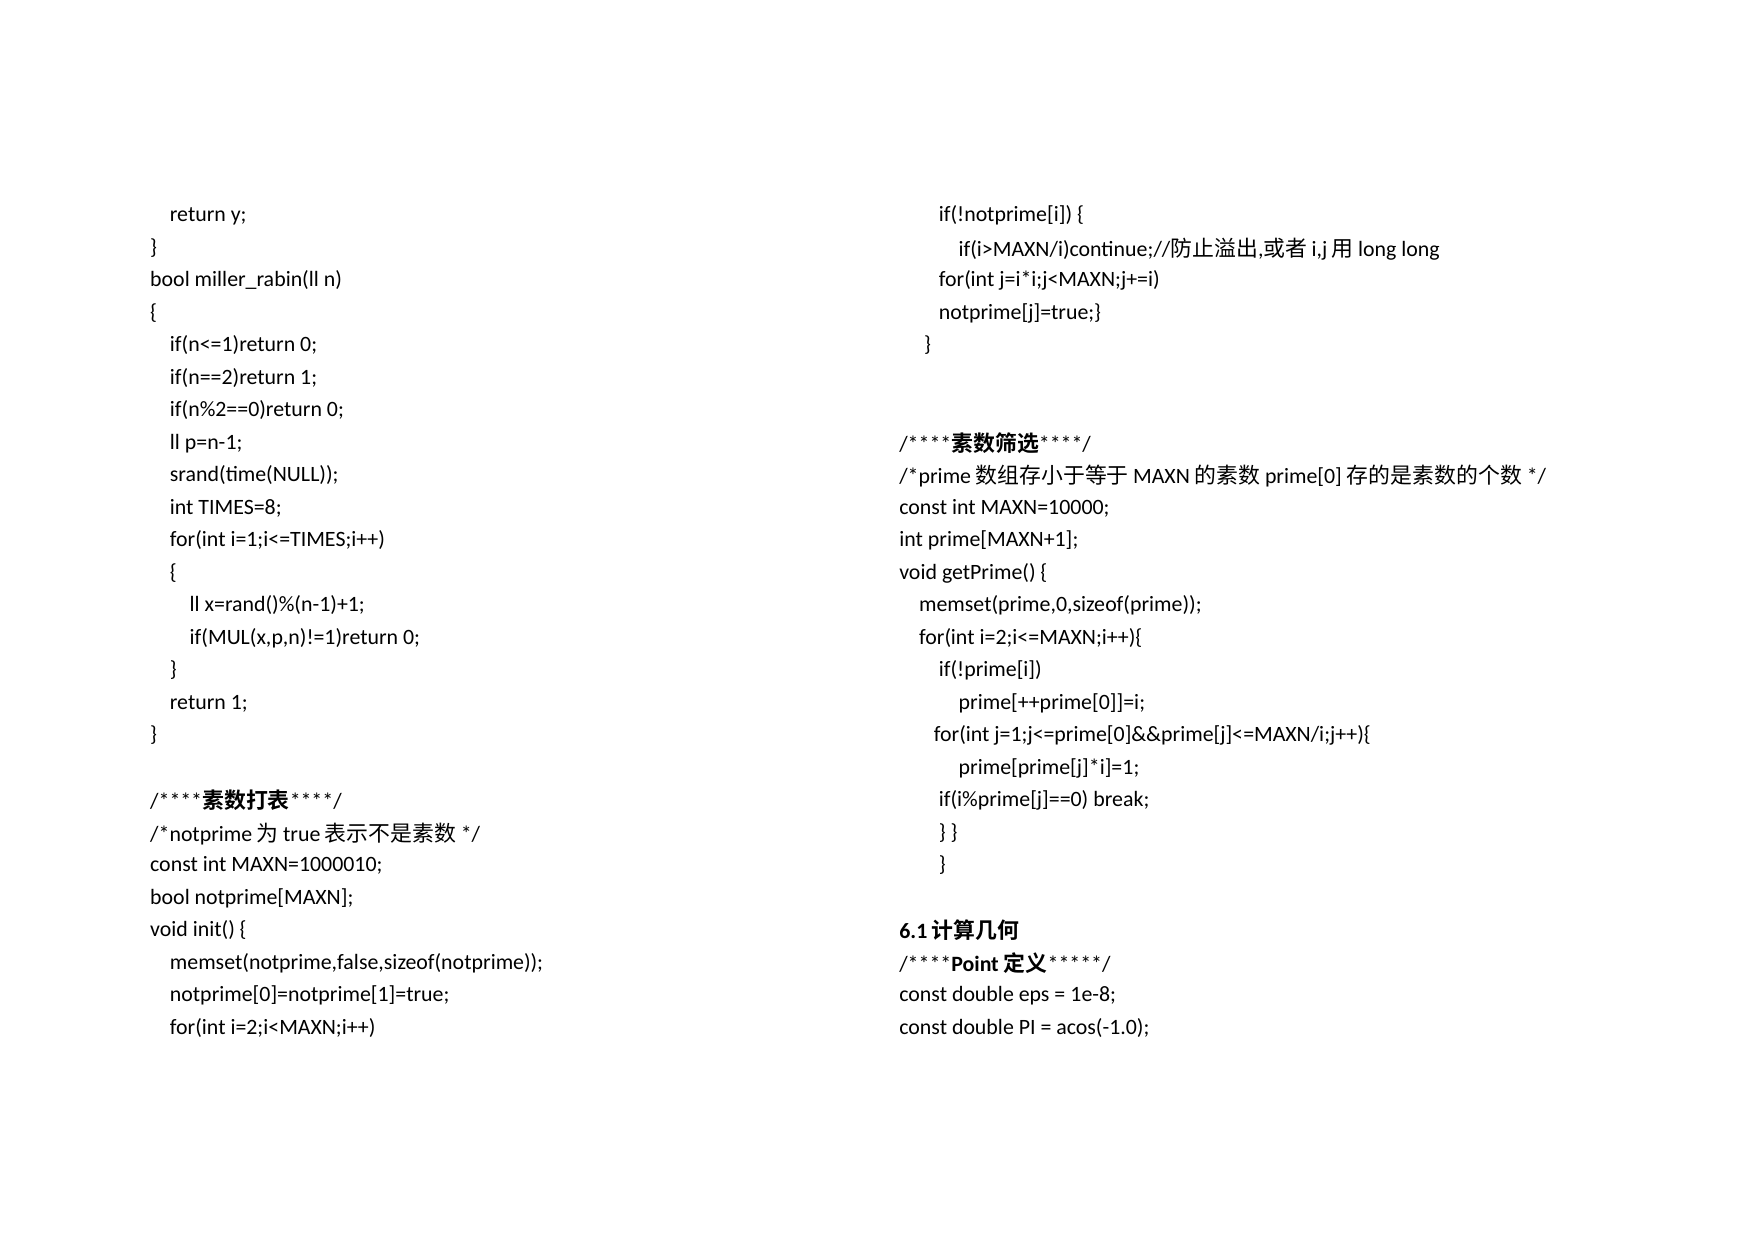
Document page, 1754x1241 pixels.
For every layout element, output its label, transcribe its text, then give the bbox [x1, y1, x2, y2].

text bool miller_rabin(ll n) [150, 263, 855, 295]
text return y; [150, 198, 855, 230]
text for(int i=2;i<MAXN;i++) [150, 1010, 855, 1043]
text { [150, 295, 855, 328]
text if(n==2)return 1; [150, 360, 855, 393]
text return 1; [150, 685, 855, 718]
text srand(time(NULL)); [150, 458, 855, 490]
text if(i%prime[j]==0) break; [899, 783, 1604, 815]
text } [150, 718, 855, 750]
text if(MUL(x,p,n)!=1)return 0; [150, 620, 855, 653]
text prime[prime[j]*i]=1; [899, 750, 1604, 783]
text } [150, 230, 855, 263]
text prime[++prime[0]]=i; [899, 685, 1604, 718]
text const int MAXN=1000010; [150, 848, 855, 880]
text notprime[0]=notprime[1]=true; [150, 978, 855, 1010]
text /*notprime为true表示不是素数 */ [150, 815, 855, 848]
text bool notprime[MAXN]; [150, 880, 855, 913]
text void init() { [150, 913, 855, 945]
text for(int i=2;i<=MAXN;i++){ [899, 620, 1604, 653]
text /*prime数组存小于等于MAXN的素数 prime[0] 存的是素数的个数 */ [899, 458, 1604, 490]
text /****素数打表****/ [150, 783, 855, 815]
text memset(notprime,false,sizeof(notprime)); [150, 945, 855, 978]
text int prime[MAXN+1]; [899, 523, 1604, 555]
text for(int i=1;i<=TIMES;i++) [150, 523, 855, 555]
text if(!prime[i]) [899, 653, 1604, 685]
text if(n<=1)return 0; [150, 328, 855, 360]
text { [150, 555, 855, 588]
text 6.1计算几何 [899, 913, 1604, 945]
text const int MAXN=10000; [899, 490, 1604, 523]
text for(int j=1;j<=prime[0]&&prime[j]<=MAXN/i;j++){ [899, 718, 1604, 750]
text for(int j=i*i;j<MAXN;j+=i) [899, 263, 1604, 295]
text void getPrime() { [899, 555, 1604, 588]
text if(i>MAXN/i)continue;//防止溢出,或者i,j用long long [899, 230, 1604, 263]
text memset(prime,0,sizeof(prime)); [899, 588, 1604, 620]
text } [150, 653, 855, 685]
text ll p=n-1; [150, 425, 855, 458]
text if(n%2==0)return 0; [150, 393, 855, 425]
text } [899, 848, 1604, 880]
text int TIMES=8; [150, 490, 855, 523]
text const double PI = acos(-1.0); [899, 1010, 1604, 1043]
text ll x=rand()%(n-1)+1; [150, 588, 855, 620]
text /****素数筛选****/ [899, 425, 1604, 458]
text notprime[j]=true;} [899, 295, 1604, 328]
text if(!notprime[i]) { [899, 198, 1604, 230]
text /****Point 定义*****/ [899, 945, 1604, 978]
text const double eps = 1e-8; [899, 978, 1604, 1010]
text } [899, 328, 1604, 360]
text } } [899, 815, 1604, 848]
